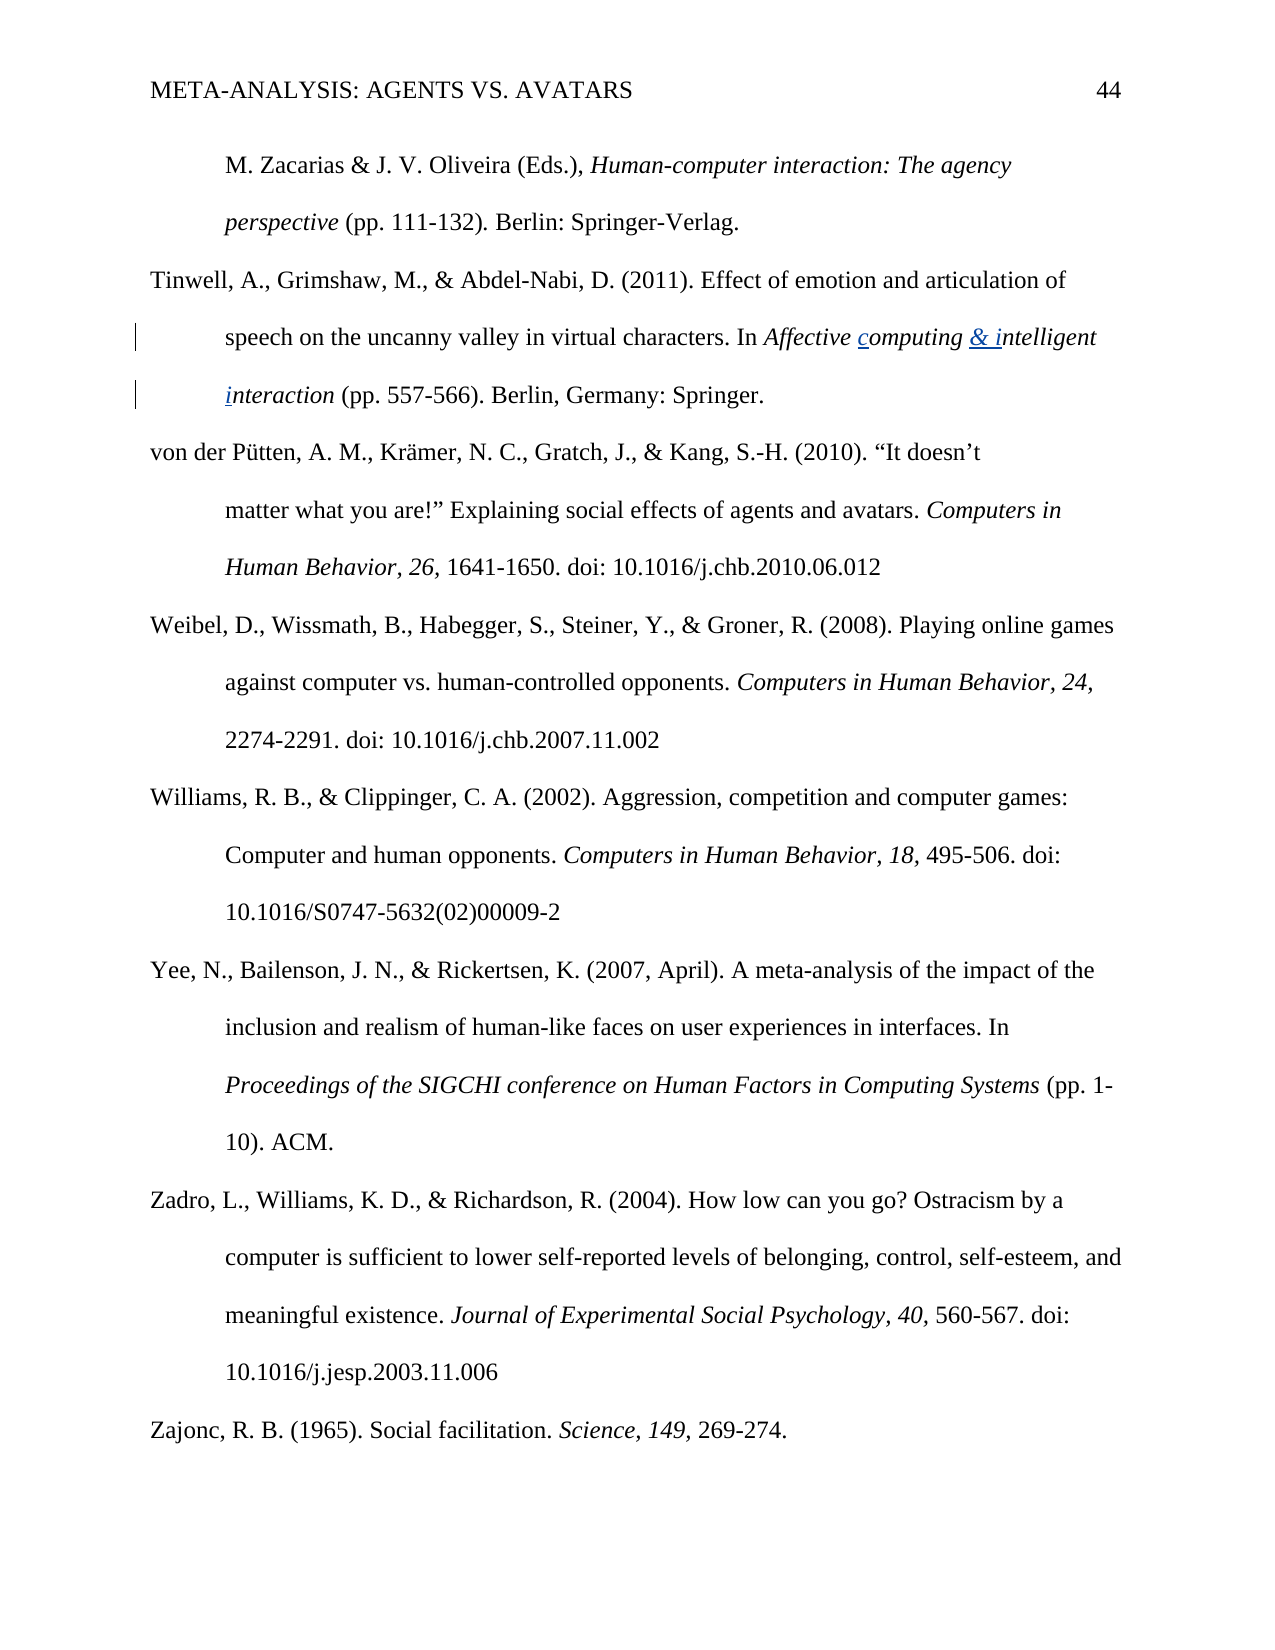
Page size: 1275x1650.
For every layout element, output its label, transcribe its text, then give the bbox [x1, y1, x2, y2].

text Yee, N., Bailenson, J. N., & Rickertsen, K. (2007, April). A meta-analysis of the impact of the [150, 955, 1125, 984]
text perspective (pp. 111-132). Berlin: Springer-Verlag. [150, 207, 1125, 236]
text Human Behavior, 26, 1641-1650. doi: 10.1016/j.chb.2010.06.012 [150, 552, 1125, 581]
text Tinwell, A., Grimshaw, M., & Abdel-Nabi, D. (2011). Effect of emotion and articulation of [150, 265, 1125, 294]
text matter what you are!” Explaining social effects of agents and avatars. Computers in [150, 495, 1125, 524]
text against computer vs. human-controlled opponents. Computers in Human Behavior, 24, [150, 667, 1125, 696]
text 10). ACM. [150, 1127, 1125, 1156]
text nteraction (pp. 557-566). Berlin, Germany: Springer. [150, 380, 1125, 409]
text speech on the uncanny valley in virtual characters. In Affective omputing ntelligent [150, 322, 1125, 351]
text inclusion and realism of human-like faces on user experiences in interfaces. In [150, 1012, 1125, 1041]
text Weibel, D., Wissmath, B., Habegger, S., Steiner, Y., & Groner, R. (2008). Playing online games [150, 610, 1125, 639]
text 2274-2291. doi: 10.1016/j.chb.2007.11.002 [150, 725, 1125, 754]
text Computer and human opponents. Computers in Human Behavior, 18, 495-506. doi: [150, 840, 1125, 869]
text 10.1016/S0747-5632(02)00009-2 [150, 897, 1125, 926]
text Zadro, L., Williams, K. D., & Richardson, R. (2004). How low can you go? Ostracism by a computer is sufficient to lower self-reported levels of belonging, control, self-esteem, and meaningful existence. Journal of Experimental Social Psychology, 40, 560-567. doi: 10.1016/j.jesp.2003.11.006 [150, 1185, 1125, 1386]
text Williams, R. B., & Clippinger, C. A. (2002). Aggression, competition and computer games: [150, 782, 1125, 811]
text M. Zacarias & J. V. Oliveira (Eds.), Human-computer interaction: The agency [150, 150, 1125, 179]
text Zajonc, R. B. (1965). Social facilitation. Science, 149, 269-274. [150, 1415, 1125, 1444]
text von der Pütten, A. M., Krämer, N. C., Gratch, J., & Kang, S.-H. (2010). “It doesn’t [150, 437, 1125, 466]
text Proceedings of the SIGCHI conference on Human Factors in Computing Systems (pp. 1- [150, 1070, 1125, 1099]
